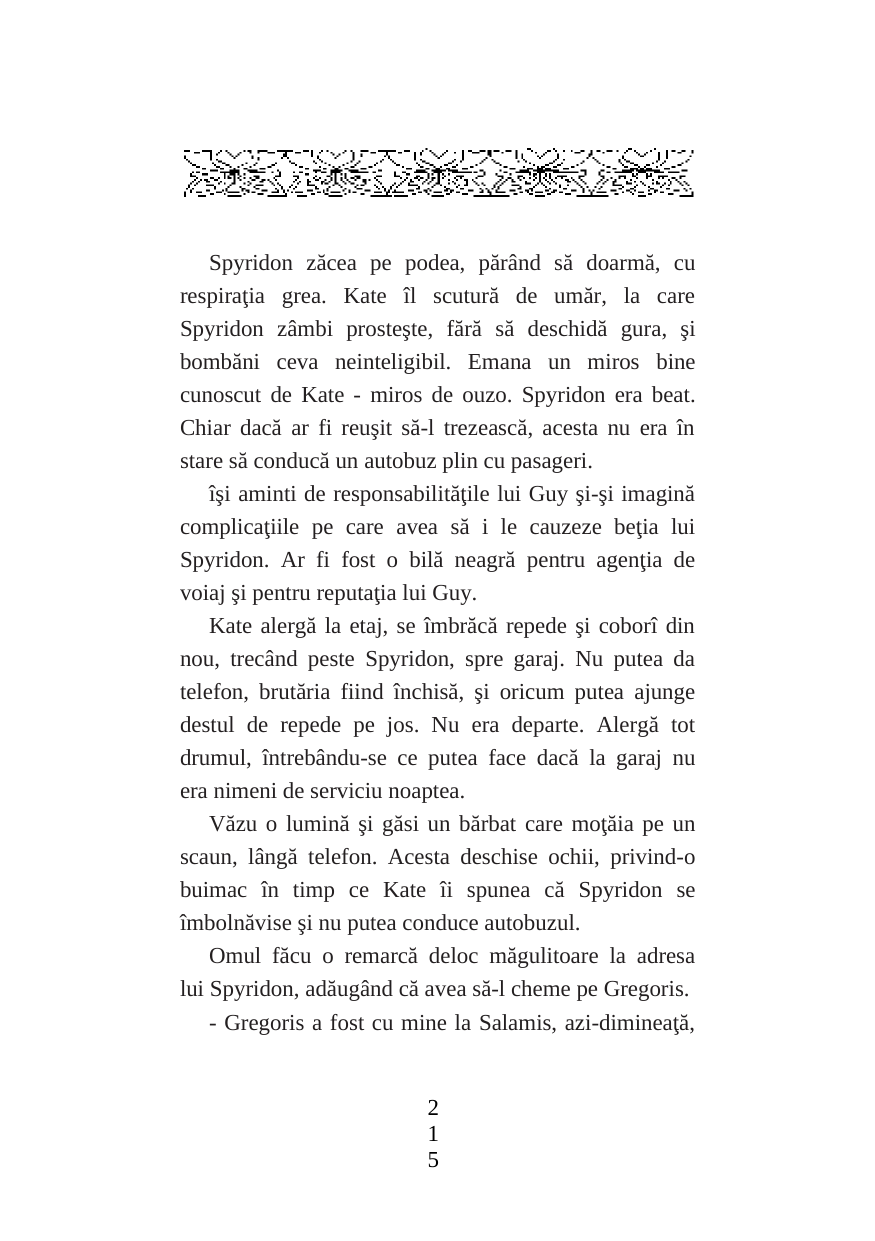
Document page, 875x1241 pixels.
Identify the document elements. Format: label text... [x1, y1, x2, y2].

text Spyridon zăcea pe podea, părând să doarmă, cu respiraţia grea. Kate îl scutură de umăr, la care Spyridon zâmbi prosteşte, fără să deschidă gura, şi bombăni ceva neinteligibil. Emana un miros bine cunoscut de Kate - miros de ouzo. Spyridon era beat. Chiar dacă ar fi reuşit să-l trezească, acesta nu era în stare să conducă un autobuz plin cu pasageri. [180, 244, 696, 475]
text Omul făcu o remarcă deloc măgulitoare la adresa lui Spyridon, adăugând că avea să-l cheme pe Gregoris. [180, 937, 696, 1003]
text îşi aminti de responsabilităţile lui Guy şi-şi imagină complicaţiile pe care avea să i le cauzeze beţia lui Spyridon. Ar fi fost o bilă neagră pentru agenţia de voiaj şi pentru reputaţia lui Guy. [180, 475, 696, 607]
text Văzu o lumină şi găsi un bărbat care moţăia pe un scaun, lângă telefon. Acesta deschise ochii, privind-o buimac în timp ce Kate îi spunea că Spyridon se îmbolnăvise şi nu putea conduce autobuzul. [180, 805, 696, 937]
text Kate alergă la etaj, se îmbrăcă repede şi coborî din nou, trecând peste Spyridon, spre garaj. Nu putea da telefon, brutăria fiind închisă, şi oricum putea ajunge destul de repede pe jos. Nu era departe. Alergă tot drumul, întrebându-se ce putea face dacă la garaj nu era nimeni de serviciu noaptea. [180, 607, 696, 805]
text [180, 1003, 696, 1037]
picture [182, 148, 694, 199]
